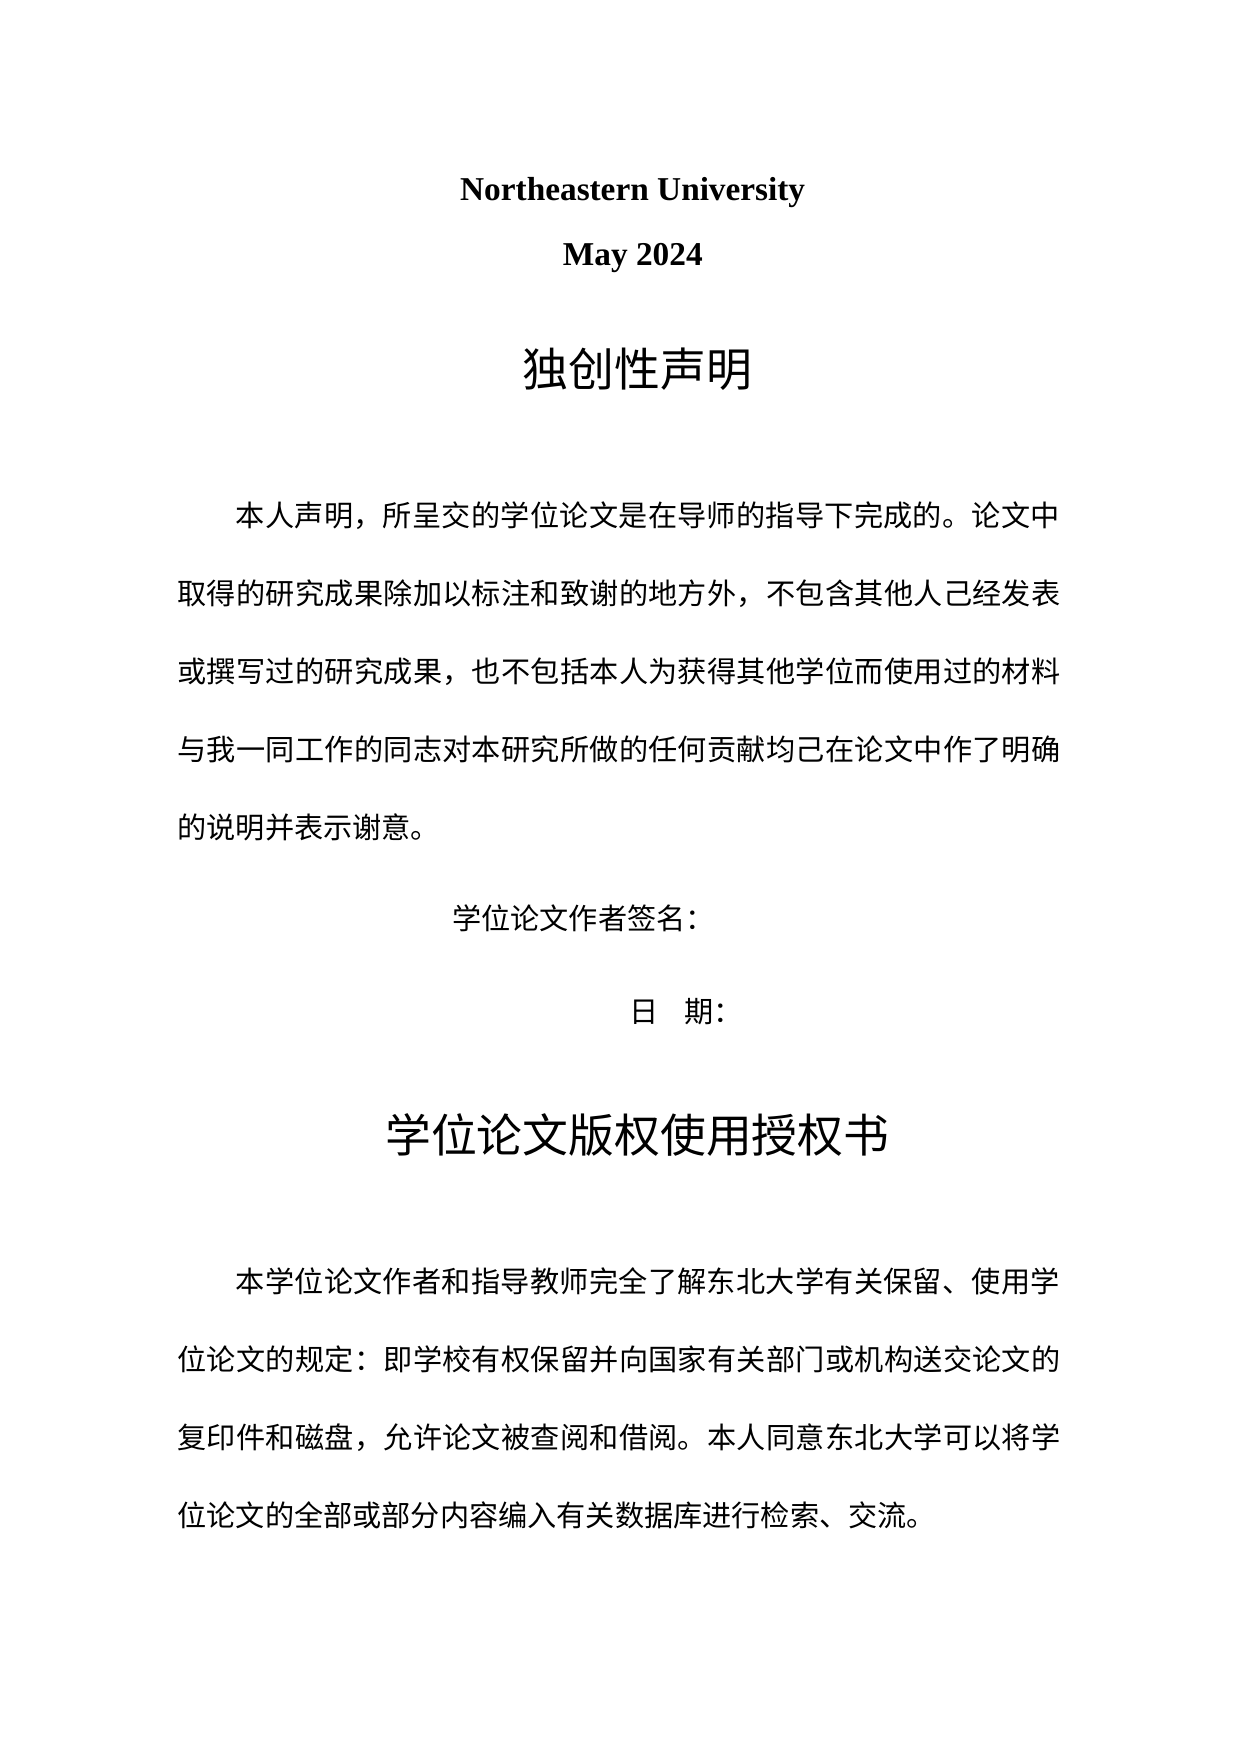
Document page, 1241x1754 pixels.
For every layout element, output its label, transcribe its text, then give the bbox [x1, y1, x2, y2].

text 日 期： [177, 988, 1063, 1031]
text May 2024 [177, 221, 1063, 286]
text 本学位论文作者和指导教师完全了解东北大学有关保留、使用学位论文的规定：即学校有权保留并向国家有关部门或机构送交论文的复印件和磁盘，允许论文被查阅和借阅。本人同意东北大学可以将学位论文的全部或部分内容编入有关数据库进行检索、交流。 [177, 1247, 1063, 1546]
text Northeastern University [177, 156, 1063, 221]
text 独创性声明 [177, 318, 1063, 416]
text 本人声明，所呈交的学位论文是在导师的指导下完成的。论文中取得的研究成果除加以标注和致谢的地方外，不包含其他人己经发表或撰写过的研究成果，也不包括本人为获得其他学位而使用过的材料。与我一同工作的同志对本研究所做的任何贡献均己在论文中作了明确的说明并表示谢意。 [177, 481, 1063, 858]
text 学位论文作者签名： [177, 896, 1063, 938]
text 学位论文版权使用授权书 [177, 1084, 1063, 1182]
